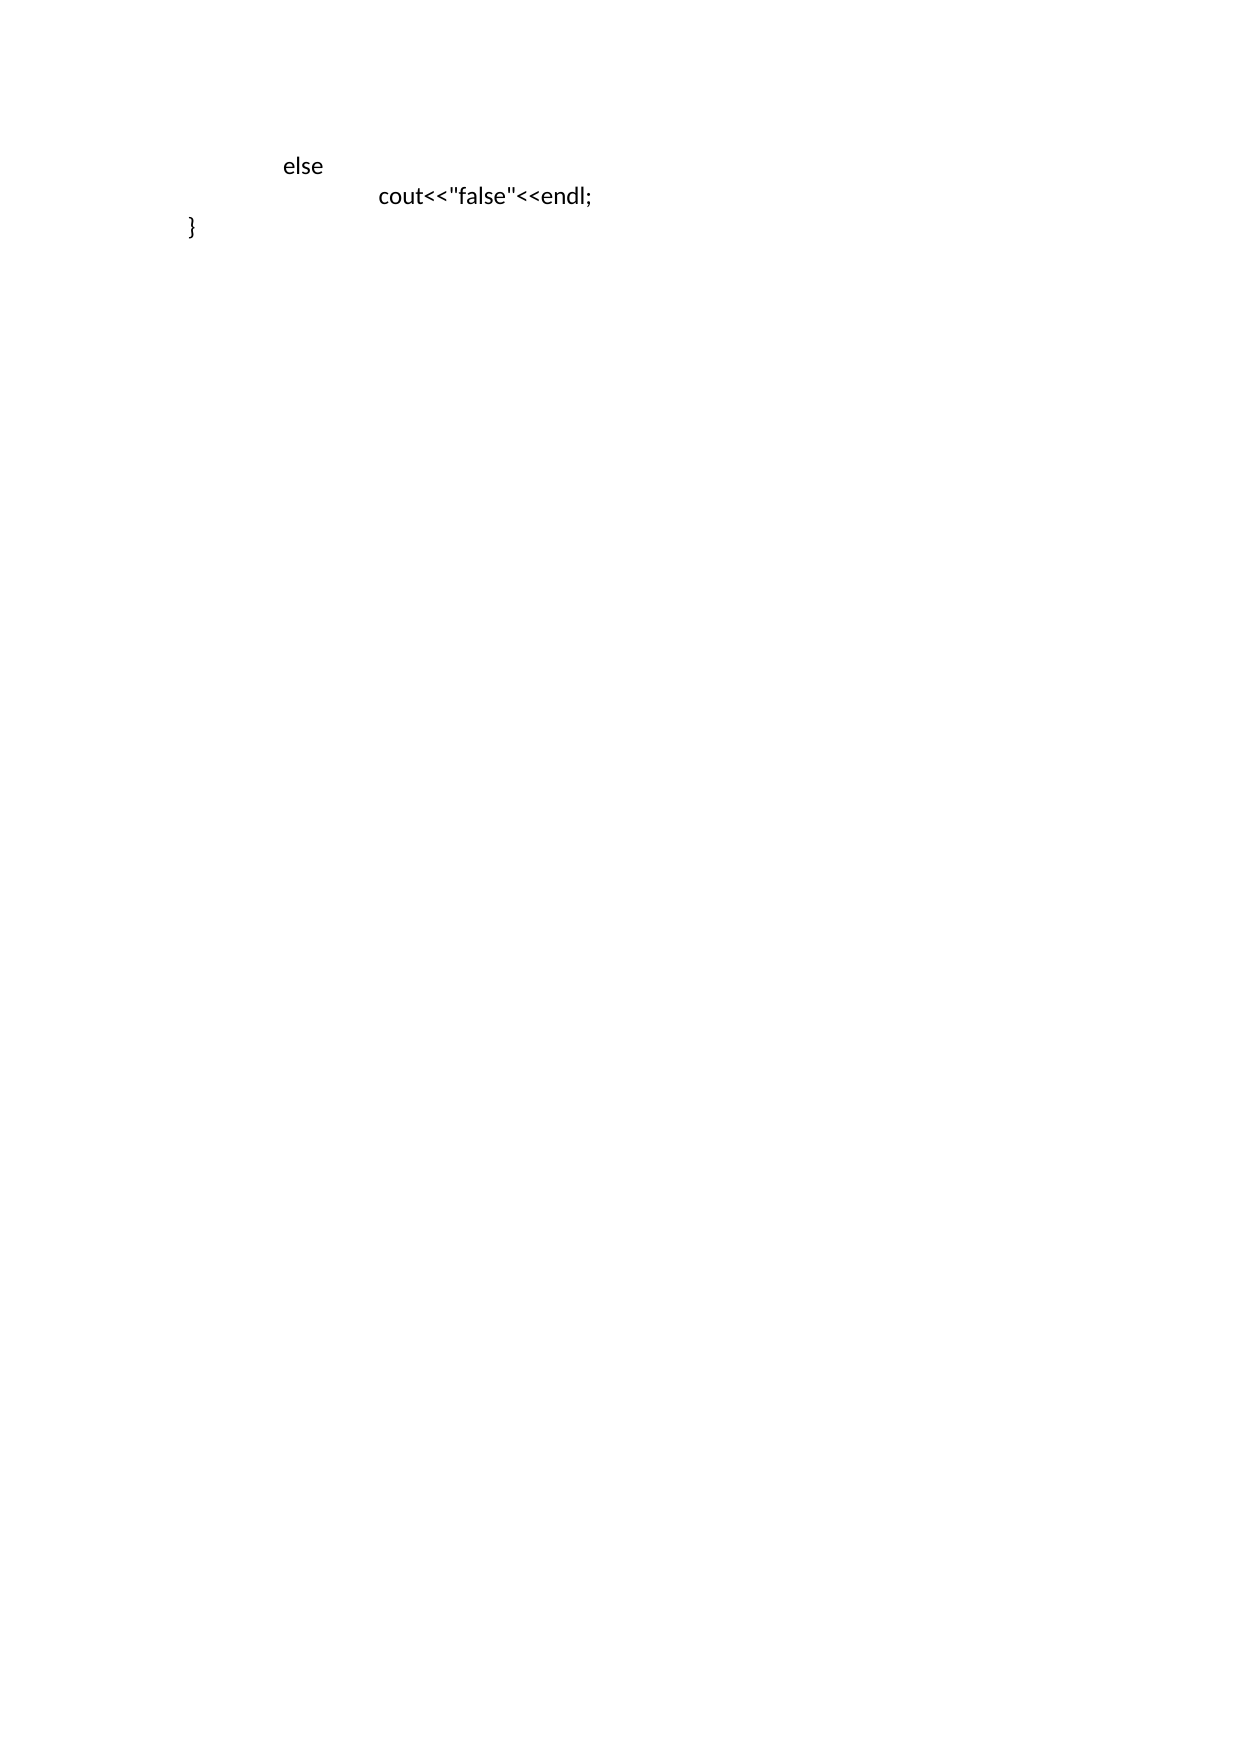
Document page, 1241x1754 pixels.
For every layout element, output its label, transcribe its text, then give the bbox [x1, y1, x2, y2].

text } [187, 211, 1053, 242]
text cout<<"false"<<endl; [187, 181, 1053, 211]
text else [187, 150, 1053, 181]
